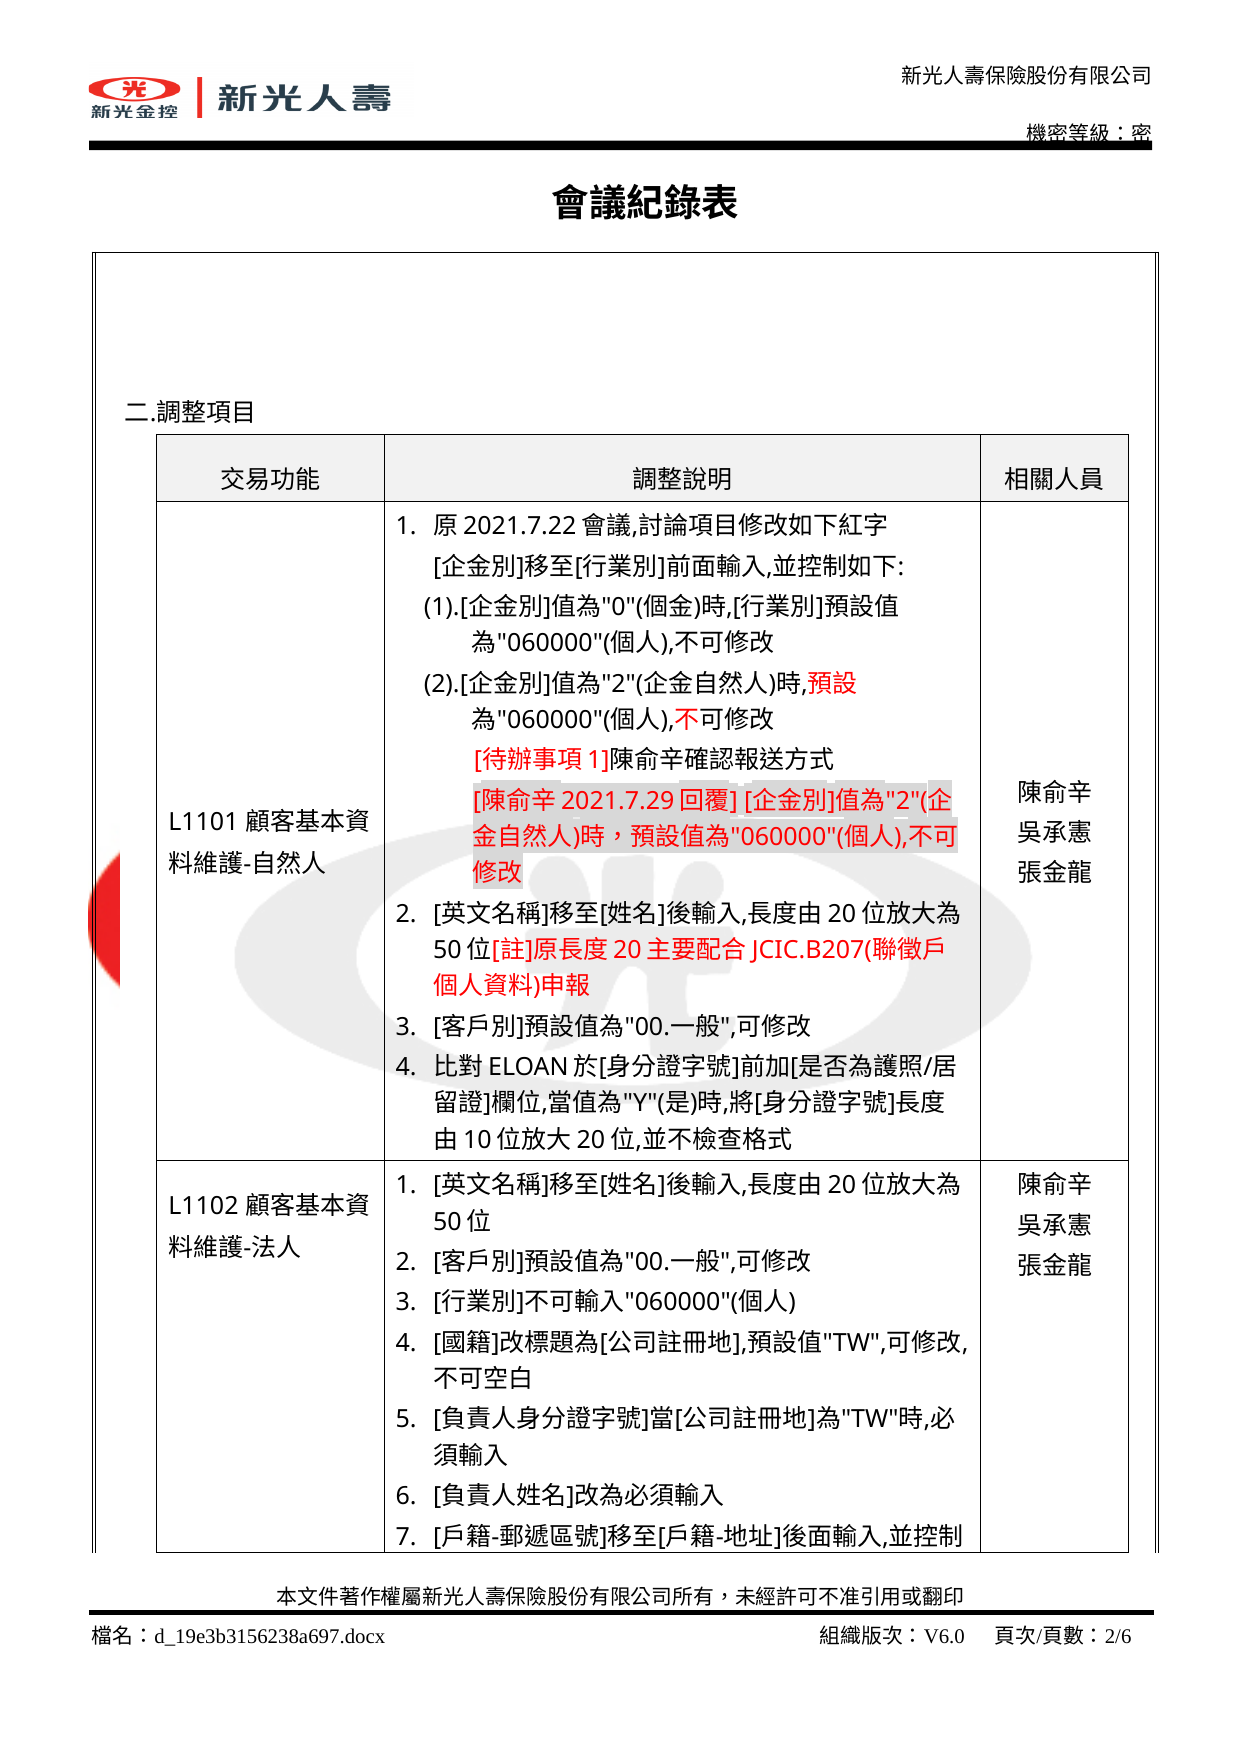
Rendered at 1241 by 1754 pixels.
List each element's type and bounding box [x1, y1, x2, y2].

table_cell [96, 253, 1155, 1553]
picture [88, 734, 92, 1121]
picture [88, 61, 414, 118]
